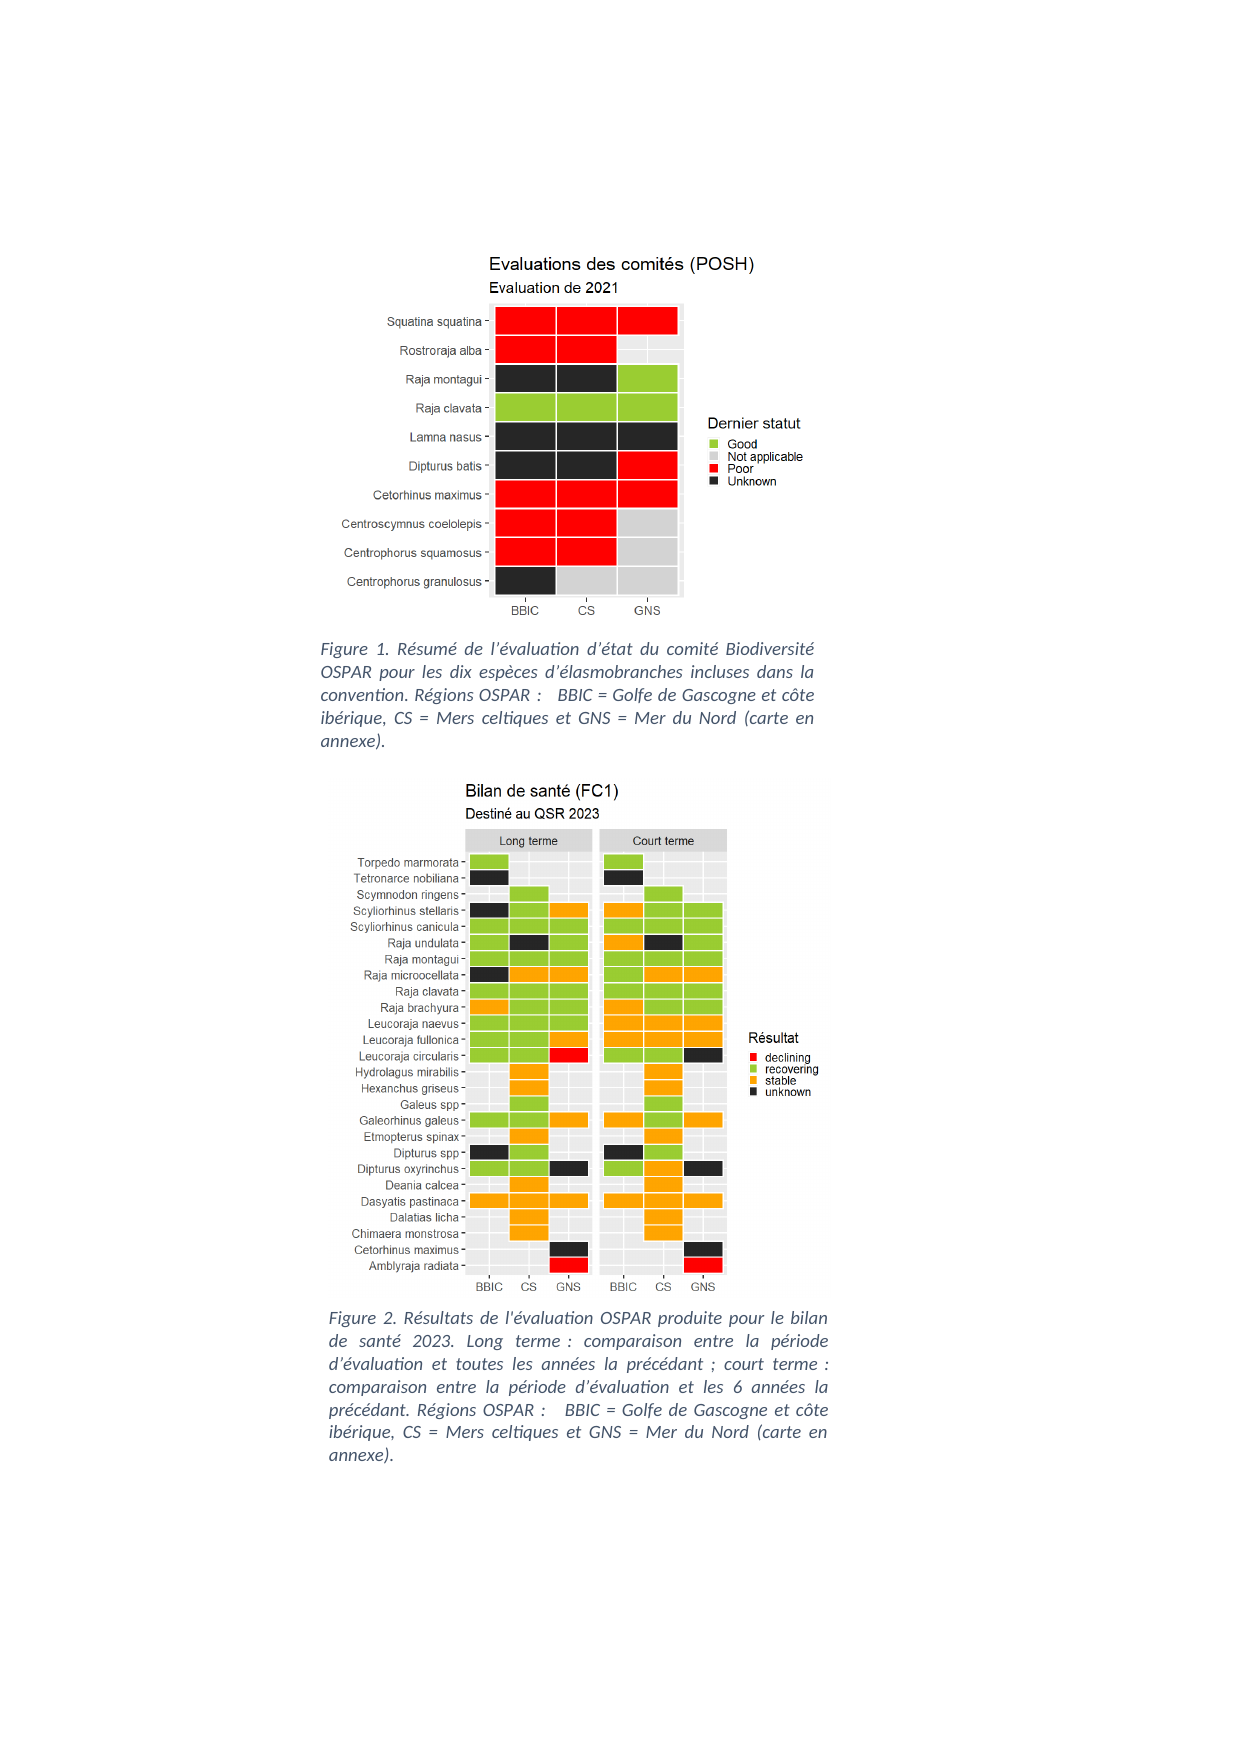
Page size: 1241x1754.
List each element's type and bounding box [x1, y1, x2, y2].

picture [316, 250, 817, 622]
picture [328, 778, 831, 1298]
